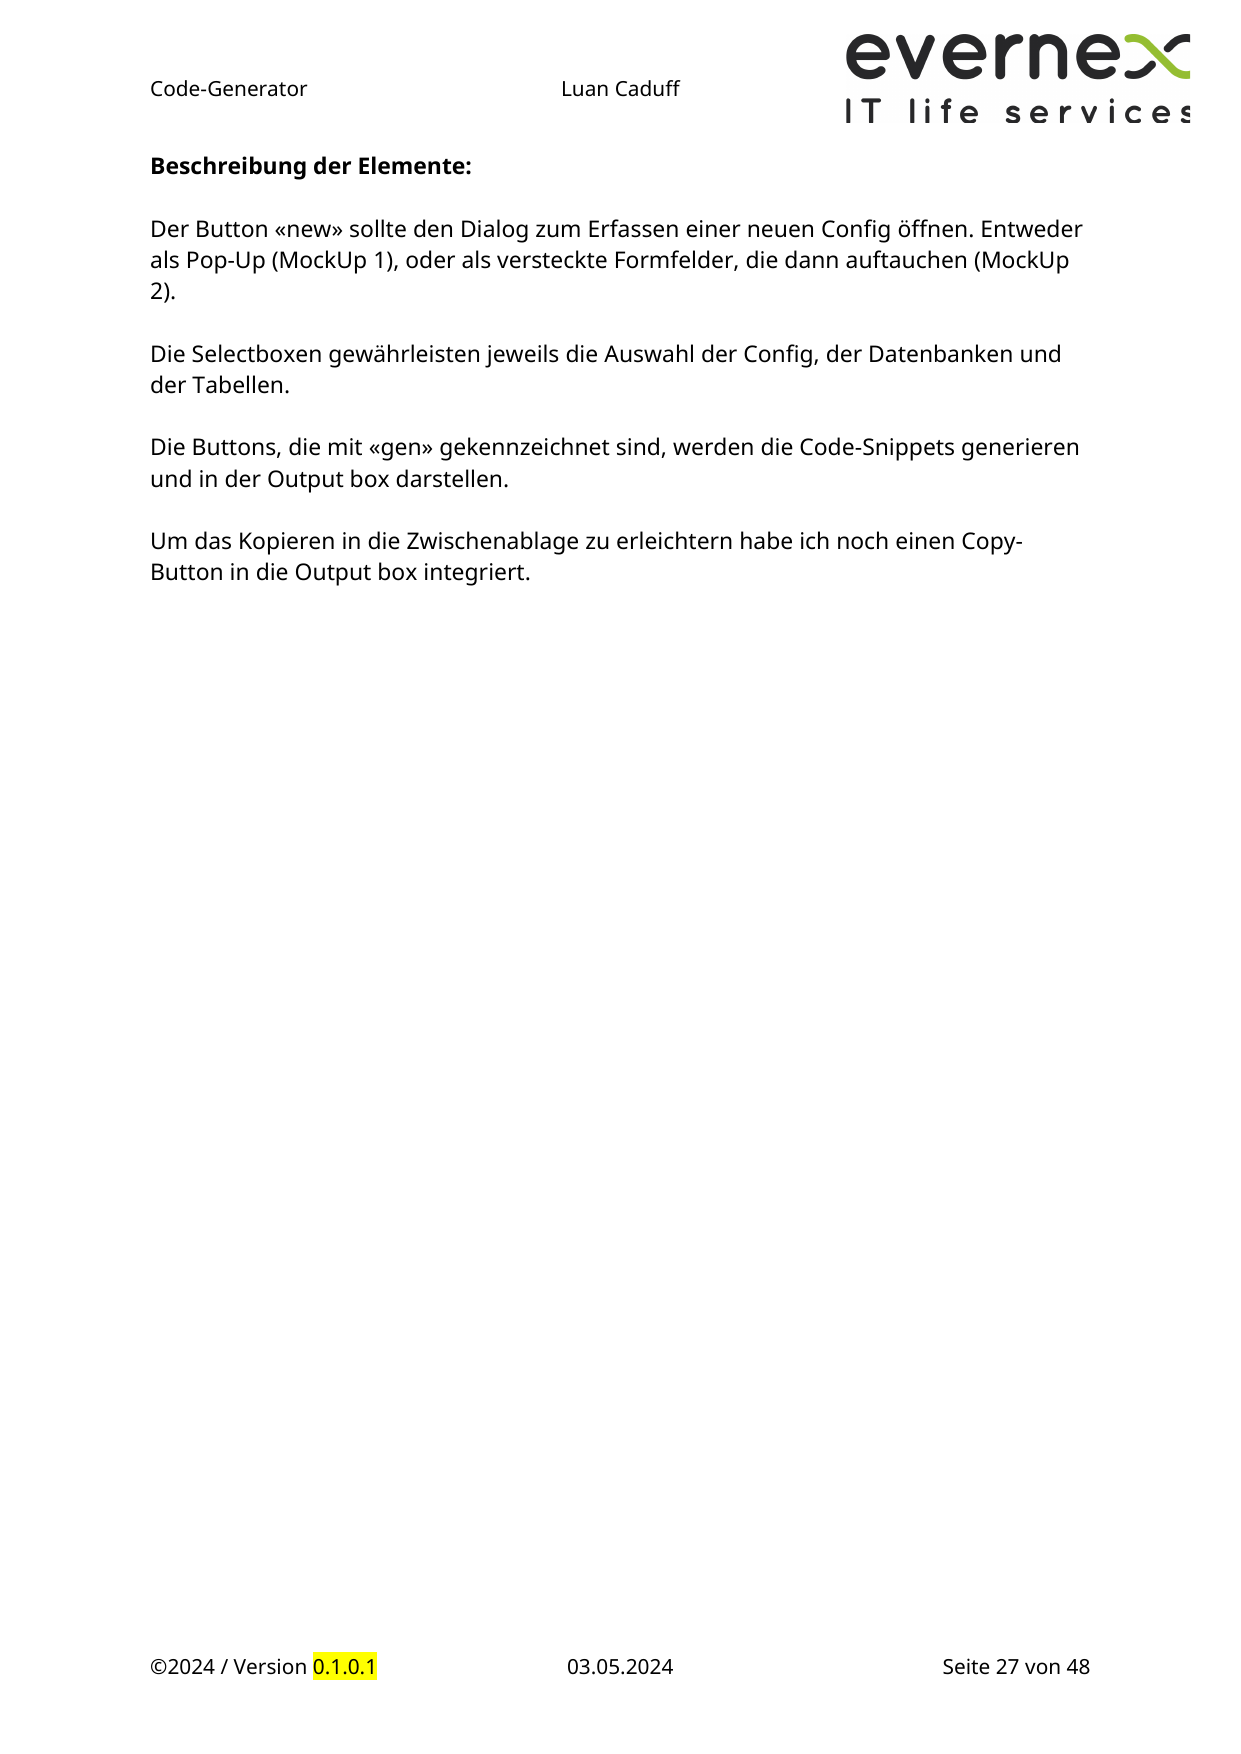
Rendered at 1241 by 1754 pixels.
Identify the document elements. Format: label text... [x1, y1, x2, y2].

text Die Buttons, die mit «gen» gekennzeichnet sind, werden die Code-Snippets generieren und in der Output box darstellen. [150, 431, 1090, 494]
text Die Selectboxen gewährleisten jeweils die Auswahl der Config, der Datenbanken und der Tabellen. [150, 337, 1090, 400]
text Um das Kopieren in die Zwischenablage zu erleichtern habe ich noch einen Copy-Button in die Output box integriert. [150, 525, 1090, 587]
picture [846, 34, 1191, 123]
text Beschreibung der Elemente: [150, 150, 1090, 181]
text Der Button «new» sollte den Dialog zum Erfassen einer neuen Config öffnen. Entweder als Pop-Up (MockUp 1), oder als versteckte Formfelder, die dann auftauchen (MockUp 2). [150, 212, 1090, 306]
